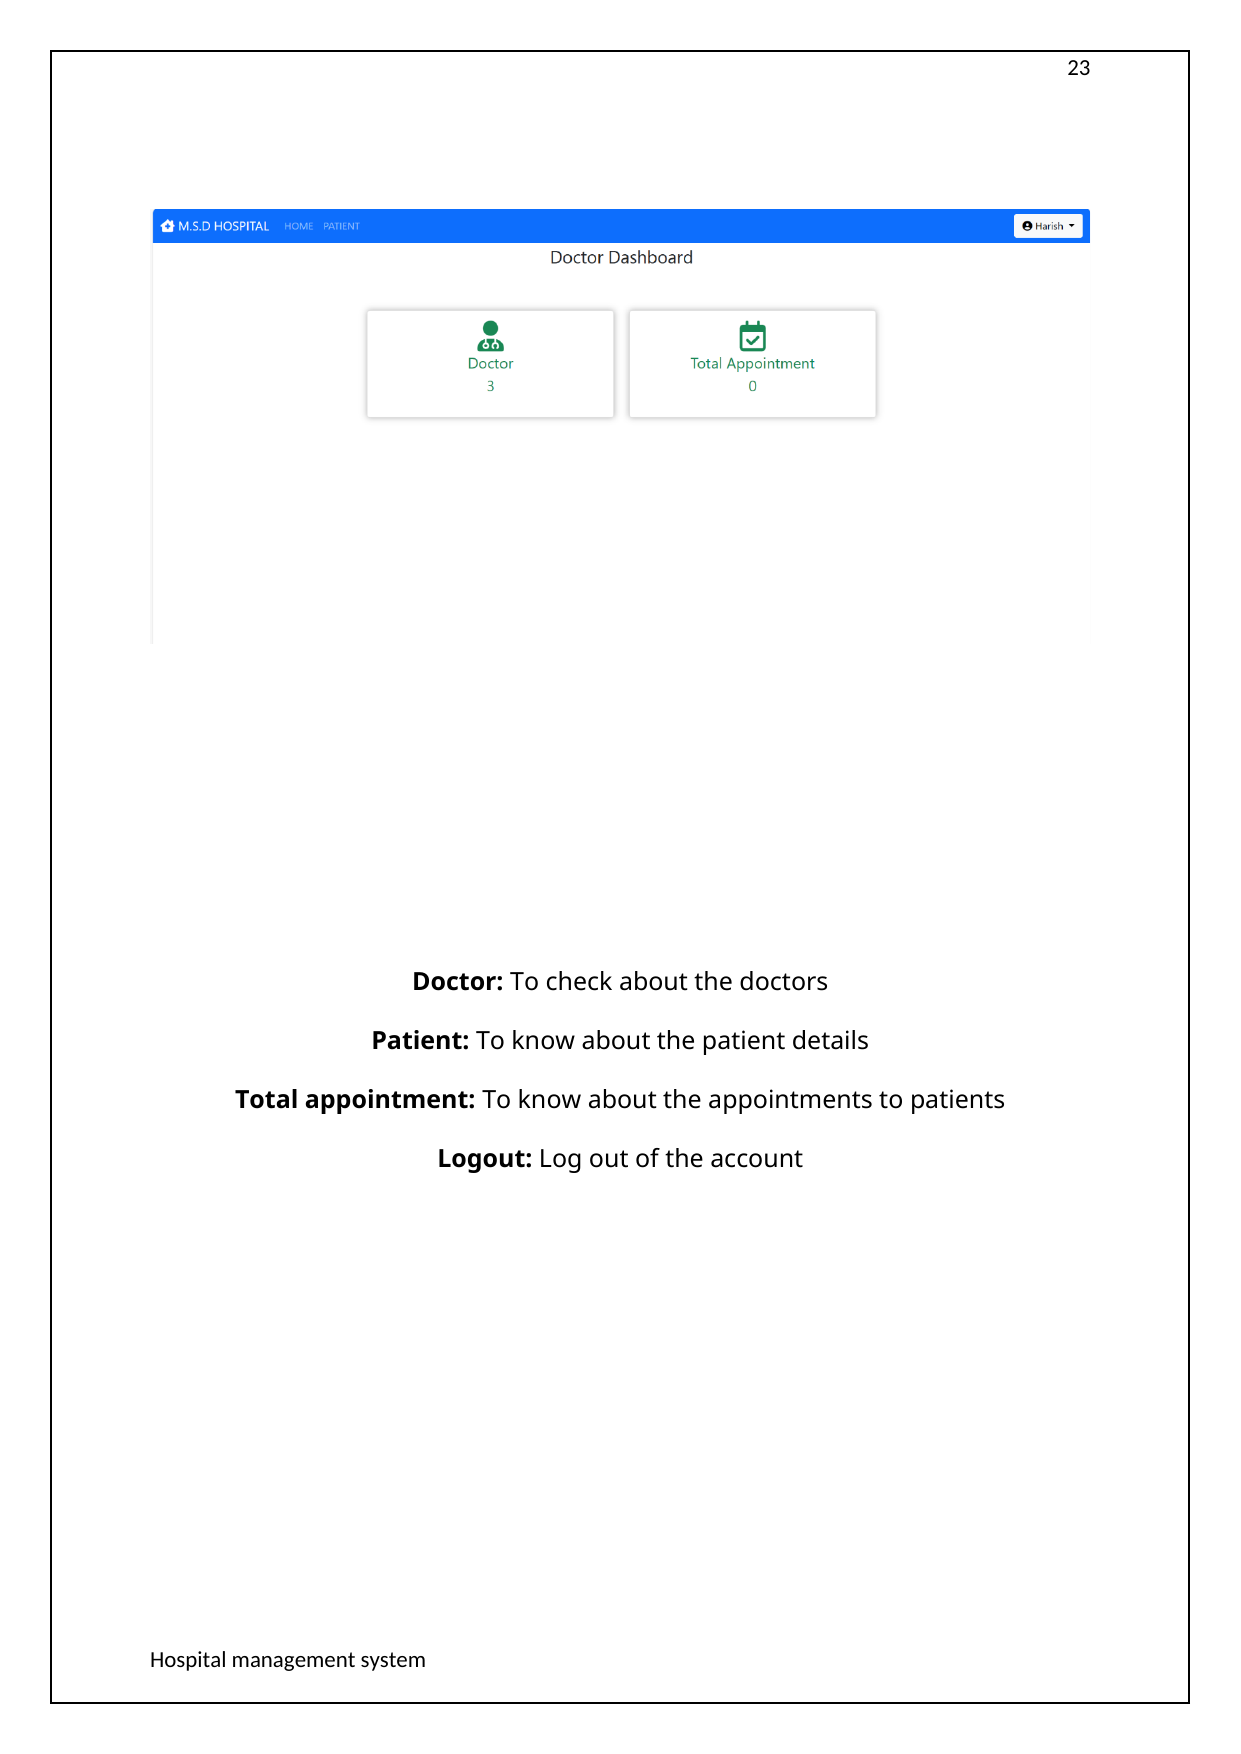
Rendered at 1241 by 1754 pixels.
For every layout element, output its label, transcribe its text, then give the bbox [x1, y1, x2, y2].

text Patient: To know about the patient details [150, 1023, 1090, 1057]
picture [150, 209, 1091, 644]
text Total appointment: To know about the appointments to patients [150, 1082, 1090, 1116]
text Logout: Log out of the account [150, 1141, 1090, 1175]
text Doctor: To check about the doctors [150, 964, 1090, 998]
